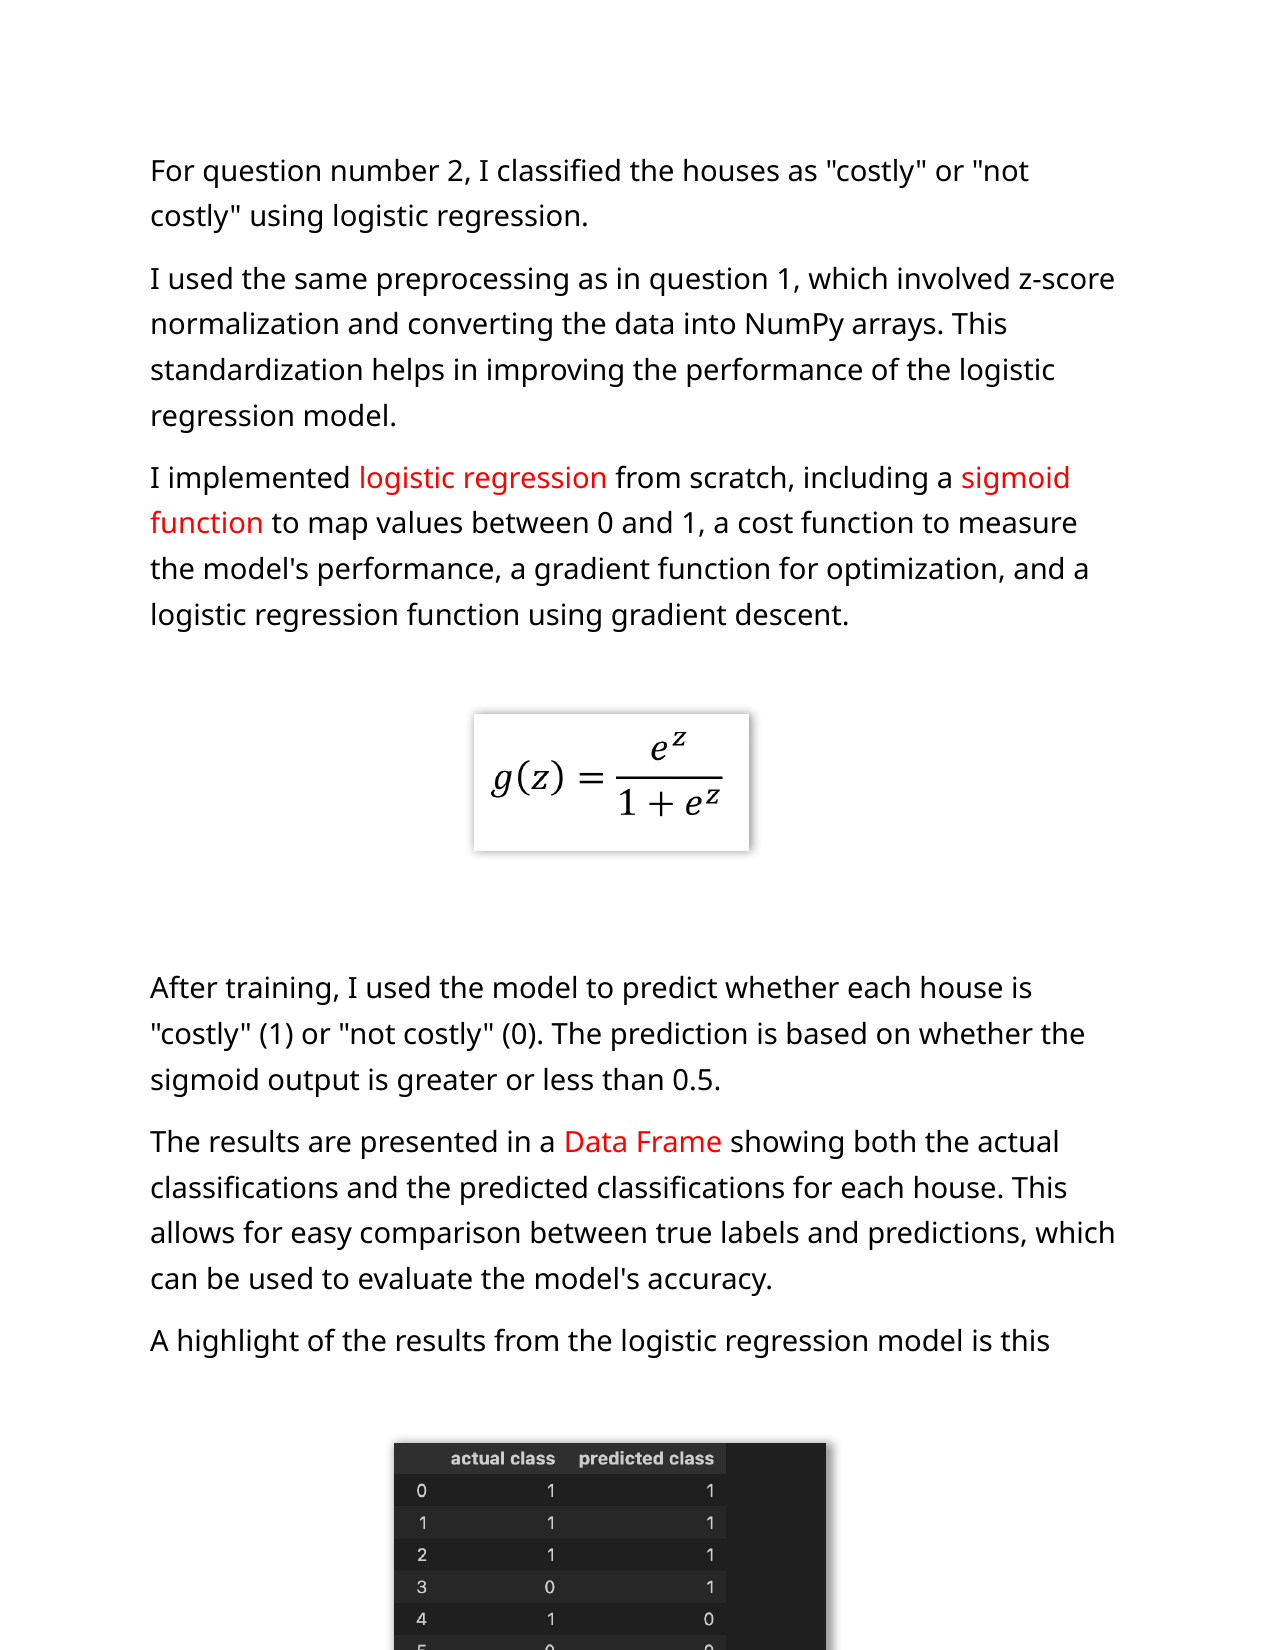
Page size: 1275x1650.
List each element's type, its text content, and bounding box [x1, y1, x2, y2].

text The results are presented in a Data Frame showing both the actual classifications and the predicted classifications for each house. This allows for easy comparison between true labels and predictions, which can be used to evaluate the model's accuracy. [150, 1121, 1125, 1298]
text I used the same preprocessing as in question 1, which involved z-score normalization and converting the data into NumPy arrays. This standardization helps in improving the performance of the logistic regression model. [150, 258, 1125, 434]
text After training, I used the model to predict whether each house is "costly" (1) or "not costly" (0). The prediction is based on whether the sigmoid output is greater or less than 0.5. [150, 968, 1125, 1099]
picture [394, 1443, 826, 1650]
picture [474, 714, 749, 851]
text I implemented logistic regression from scratch, including a sigmoid function to map values between 0 and 1, a cost function to measure the model's performance, a gradient function for optimization, and a logistic regression function using gradient descent. [150, 457, 1125, 634]
text For question number 2, I classified the houses as "costly" or "not costly" using logistic regression. [150, 150, 1125, 235]
text A highlight of the results from the logistic regression model is this [150, 1320, 1125, 1399]
